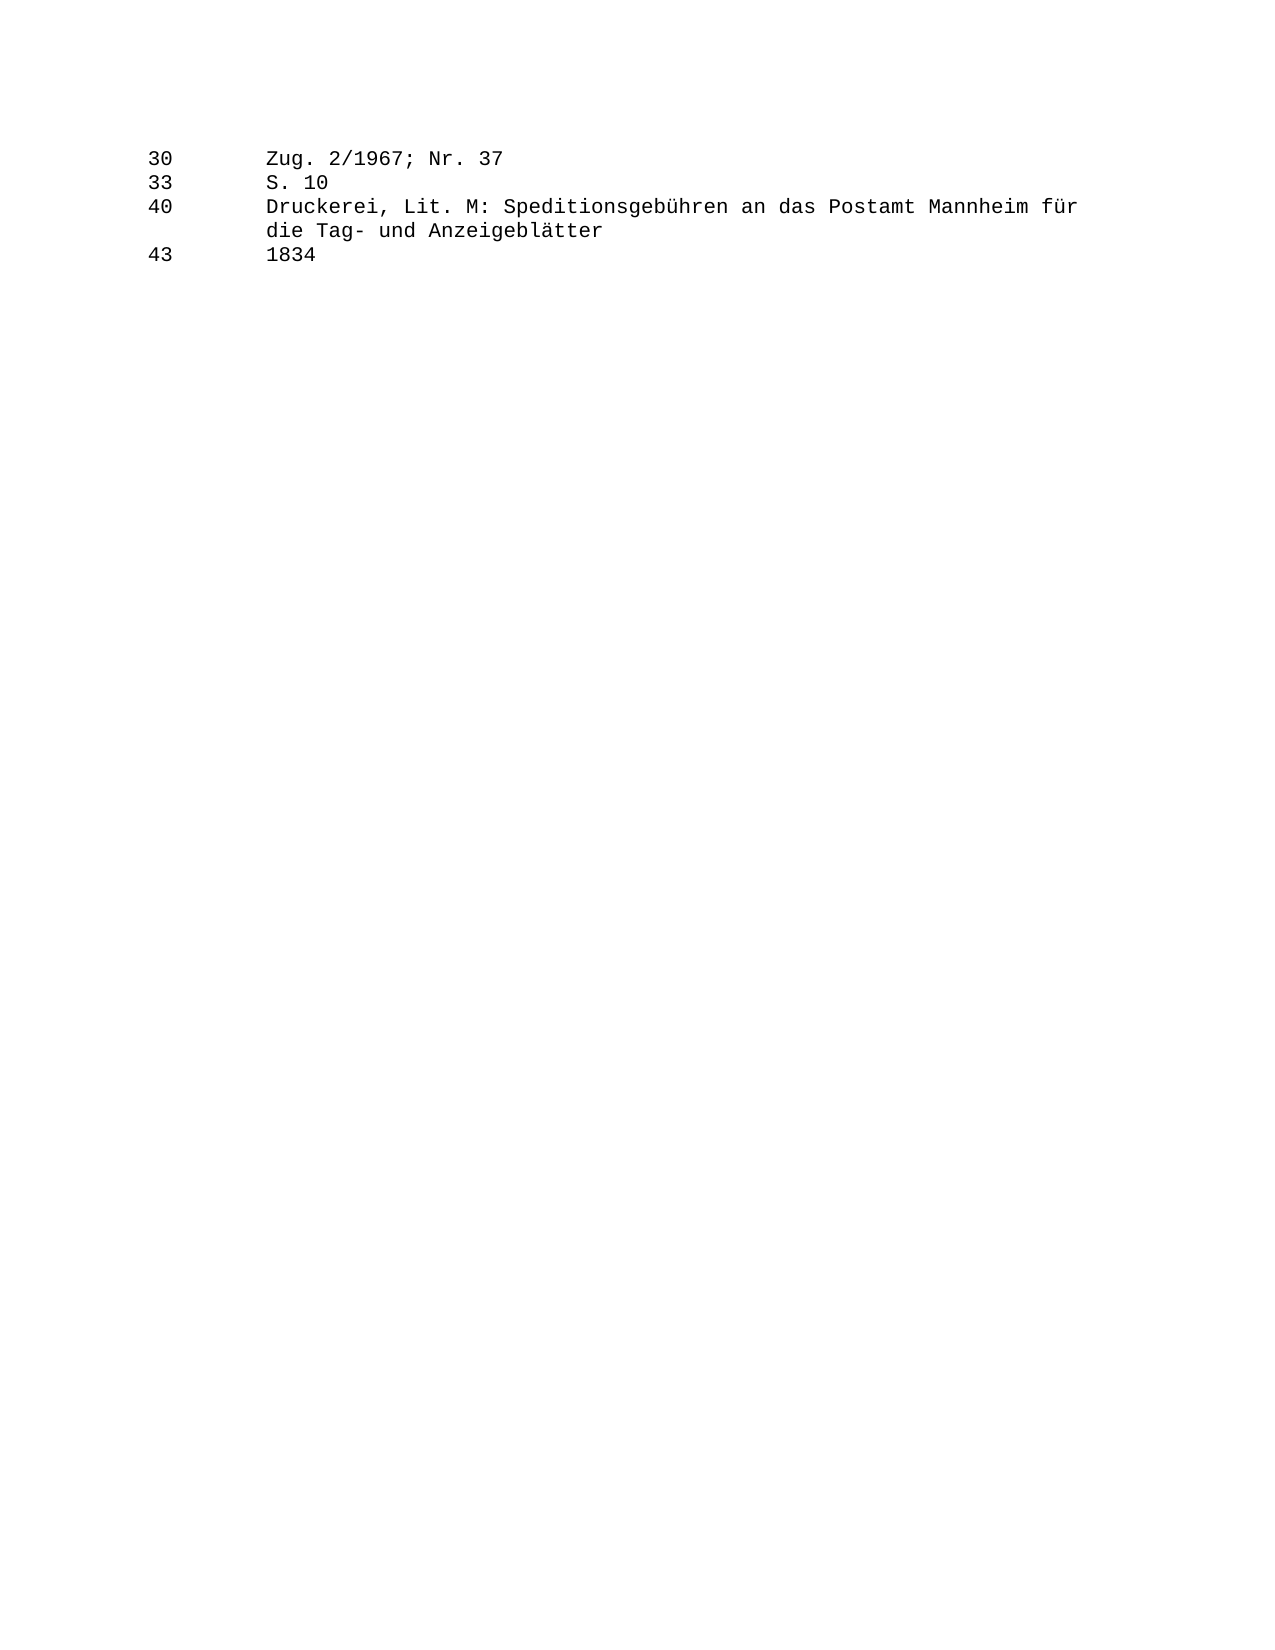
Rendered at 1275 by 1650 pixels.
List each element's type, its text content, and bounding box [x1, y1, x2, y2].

text 33 S. 10 [148, 172, 1127, 196]
text 43 1834 [148, 243, 1127, 267]
text 40 s[Druckerei]s, Lit. M: Speditionsgebühren an das Postamt o[Mannheim]o für die s[Tag- und Anzeigeblätter]s [148, 196, 1127, 243]
text 30 Zug. 2/1967; Nr. 37 [148, 148, 1127, 172]
